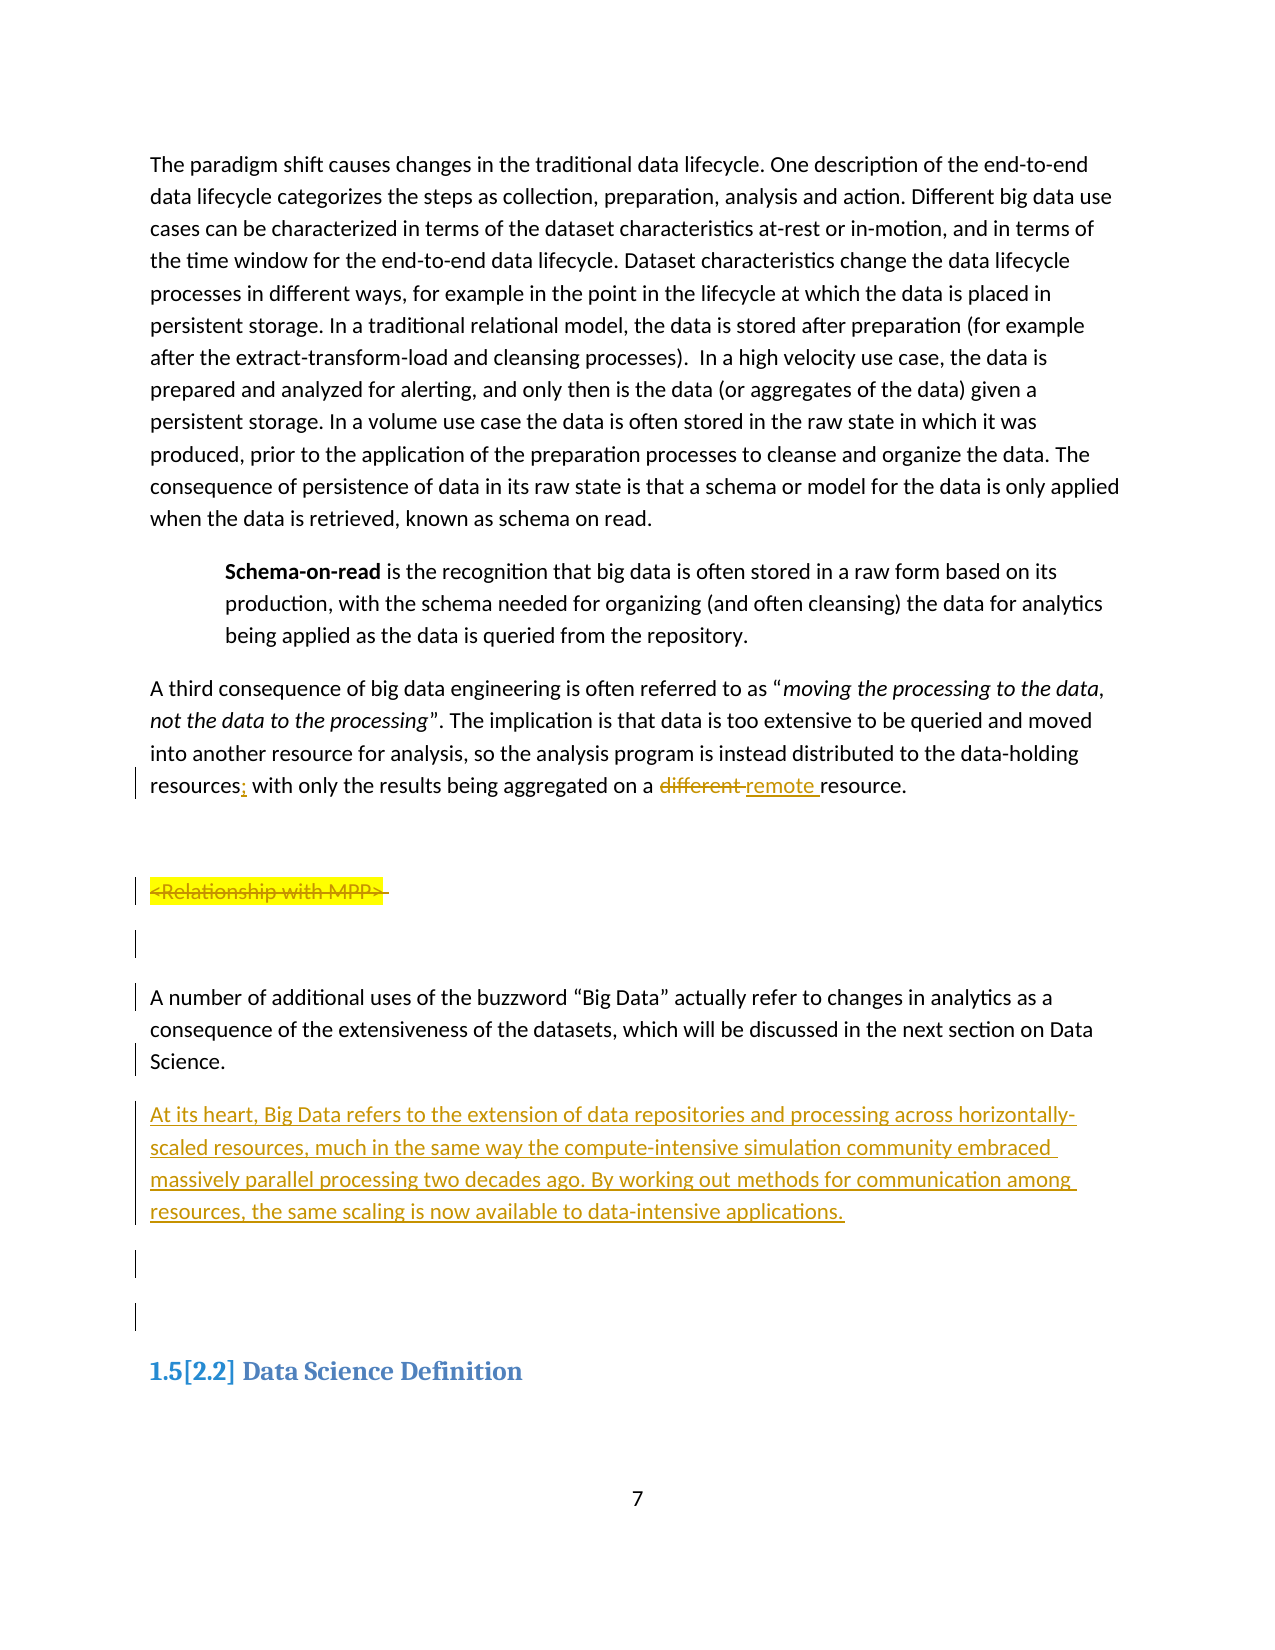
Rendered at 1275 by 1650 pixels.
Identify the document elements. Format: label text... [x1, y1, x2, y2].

text A number of additional uses of the buzzword “Big Data” actually refer to changes in analytics as a consequence of the extensiveness of the datasets, which will be discussed in the next section on Data Science. [150, 983, 1125, 1076]
text A third consequence of big data engineering is often referred to as “moving the processing to the data, not the data to the processing”. The implication is that data is too extensive to be queried and moved into another resource for analysis, so the analysis program is instead distributed to the data-holding resources with only the results being aggregated on a resource. [150, 674, 1125, 799]
subtitle Data Science Definition [150, 1356, 1125, 1387]
text The paradigm shift causes changes in the traditional data lifecycle. One description of the end-to-end data lifecycle categorizes the steps as collection, preparation, analysis and action. Different big data use cases can be characterized in terms of the dataset characteristics at-rest or in-motion, and in terms of the time window for the end-to-end data lifecycle. Dataset characteristics change the data lifecycle processes in different ways, for example in the point in the lifecycle at which the data is placed in persistent storage. In a traditional relational model, the data is stored after preparation (for example after the extract-transform-load and cleansing processes). In a high velocity use case, the data is prepared and analyzed for alerting, and only then is the data (or aggregates of the data) given a persistent storage. In a volume use case the data is often stored in the raw state in which it was produced, prior to the application of the preparation processes to cleanse and organize the data. The consequence of persistence of data in its raw state is that a schema or model for the data is only applied when the data is retrieved, known as schema on read. [150, 150, 1125, 532]
text Schema-on-read is the recognition that big data is often stored in a raw form based on its production, with the schema needed for organizing (and often cleansing) the data for analytics being applied as the data is queried from the repository. [225, 557, 1125, 649]
